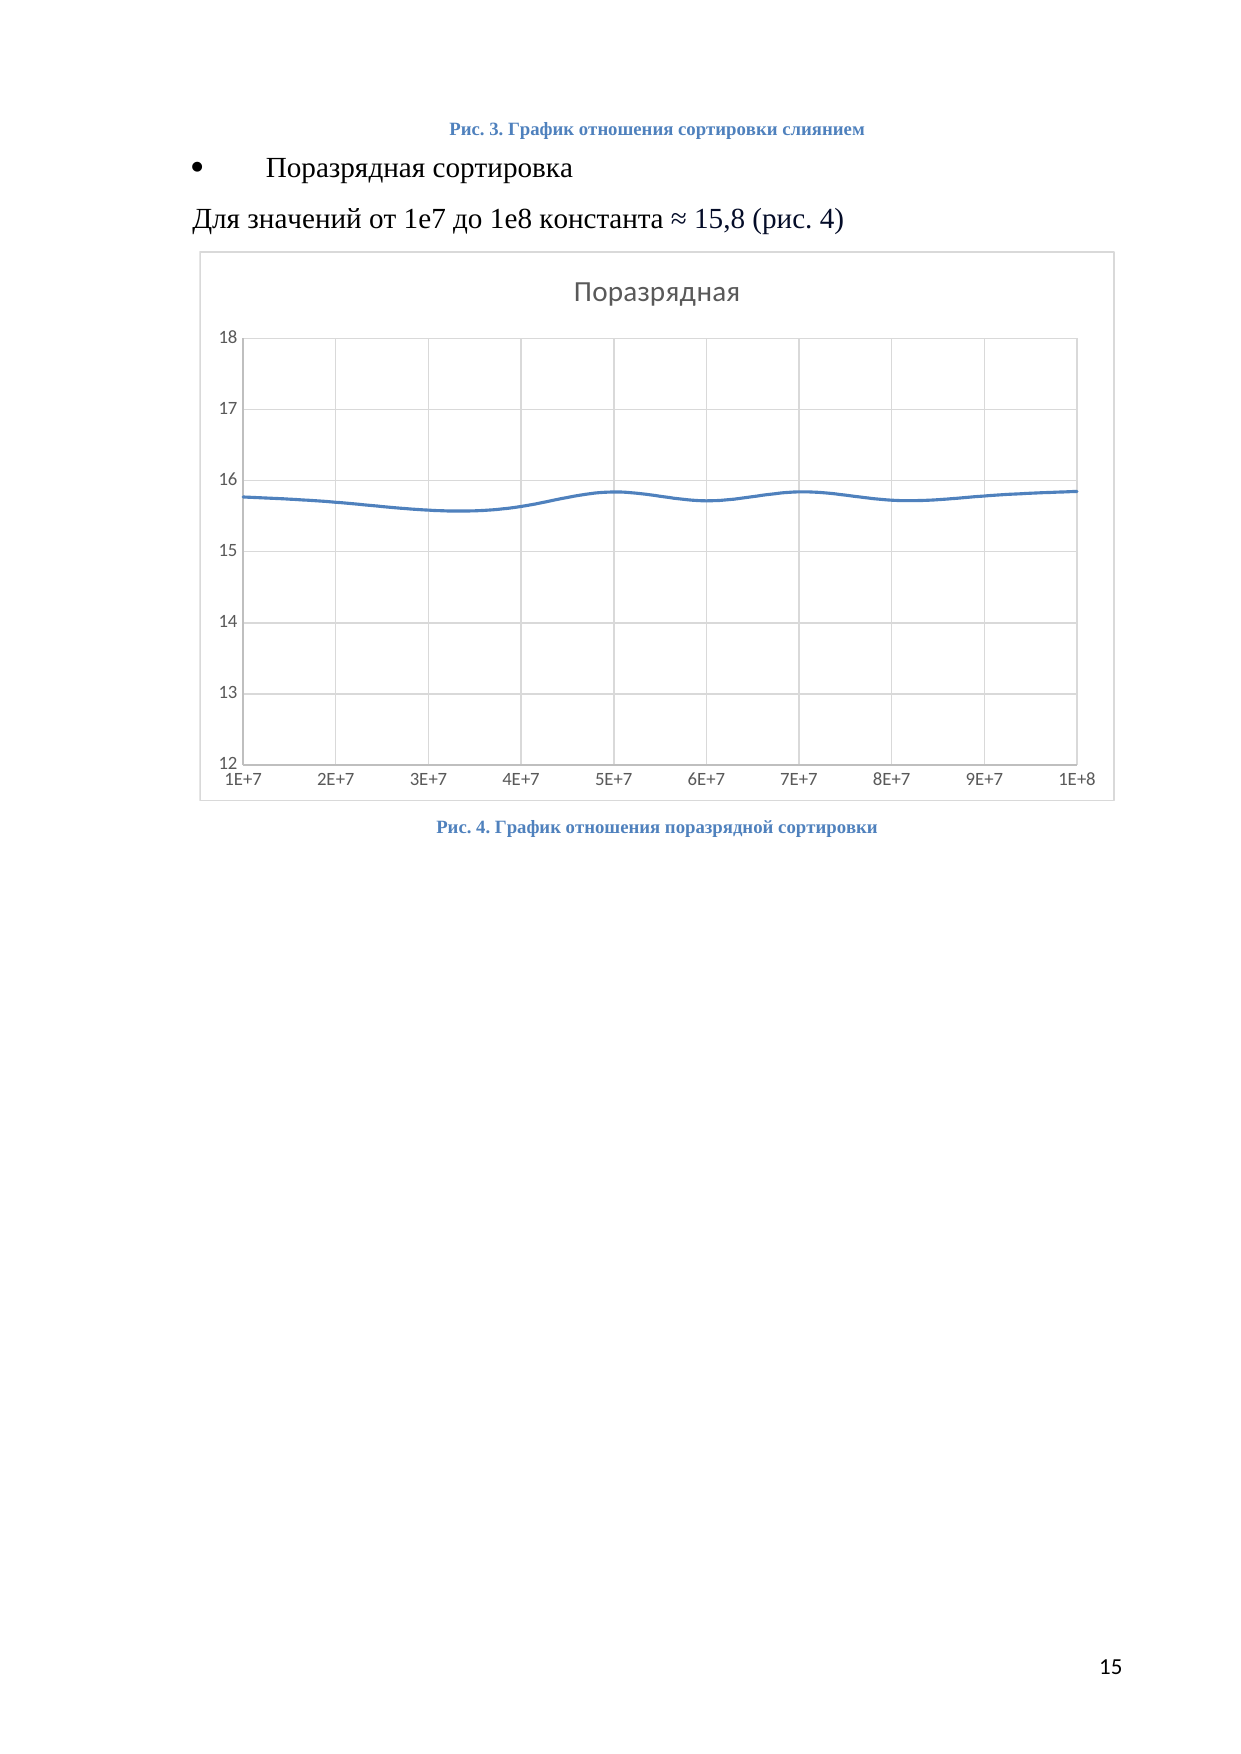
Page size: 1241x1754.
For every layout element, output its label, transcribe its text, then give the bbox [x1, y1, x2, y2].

text Для значений от 1e7 до 1e8 константа ≈ 15,8 (рис. 4) [118, 201, 1122, 234]
text Рис. 4. График отношения поразрядной сортировки [118, 816, 1122, 837]
list Поразрядная сортировка [118, 150, 1122, 184]
text Рис. 3. График отношения сортировки слиянием [118, 118, 1122, 140]
